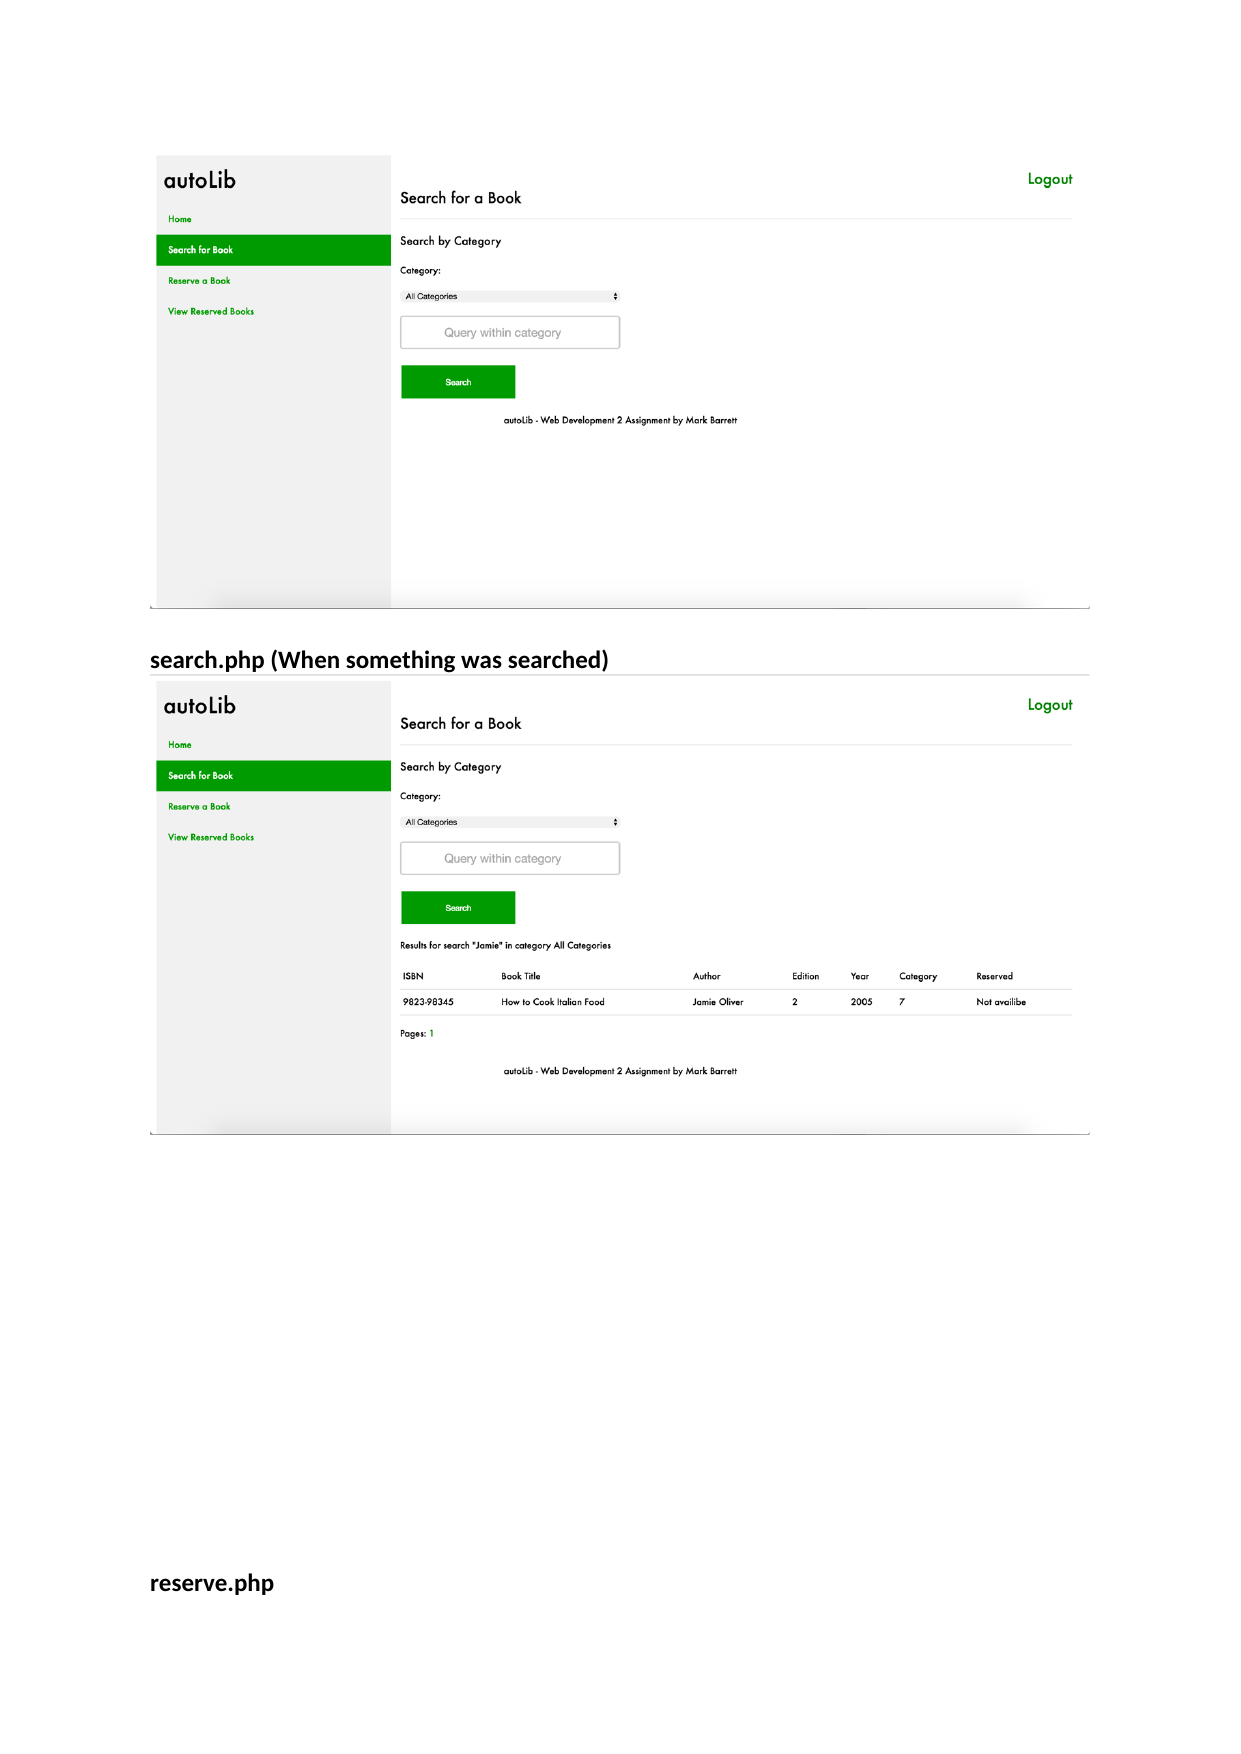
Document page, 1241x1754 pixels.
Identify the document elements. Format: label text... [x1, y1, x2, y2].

picture [150, 674, 1090, 1135]
picture [150, 150, 1090, 609]
text search.php (When something was searched) [150, 644, 1090, 674]
text reserve.php [150, 1567, 1090, 1598]
